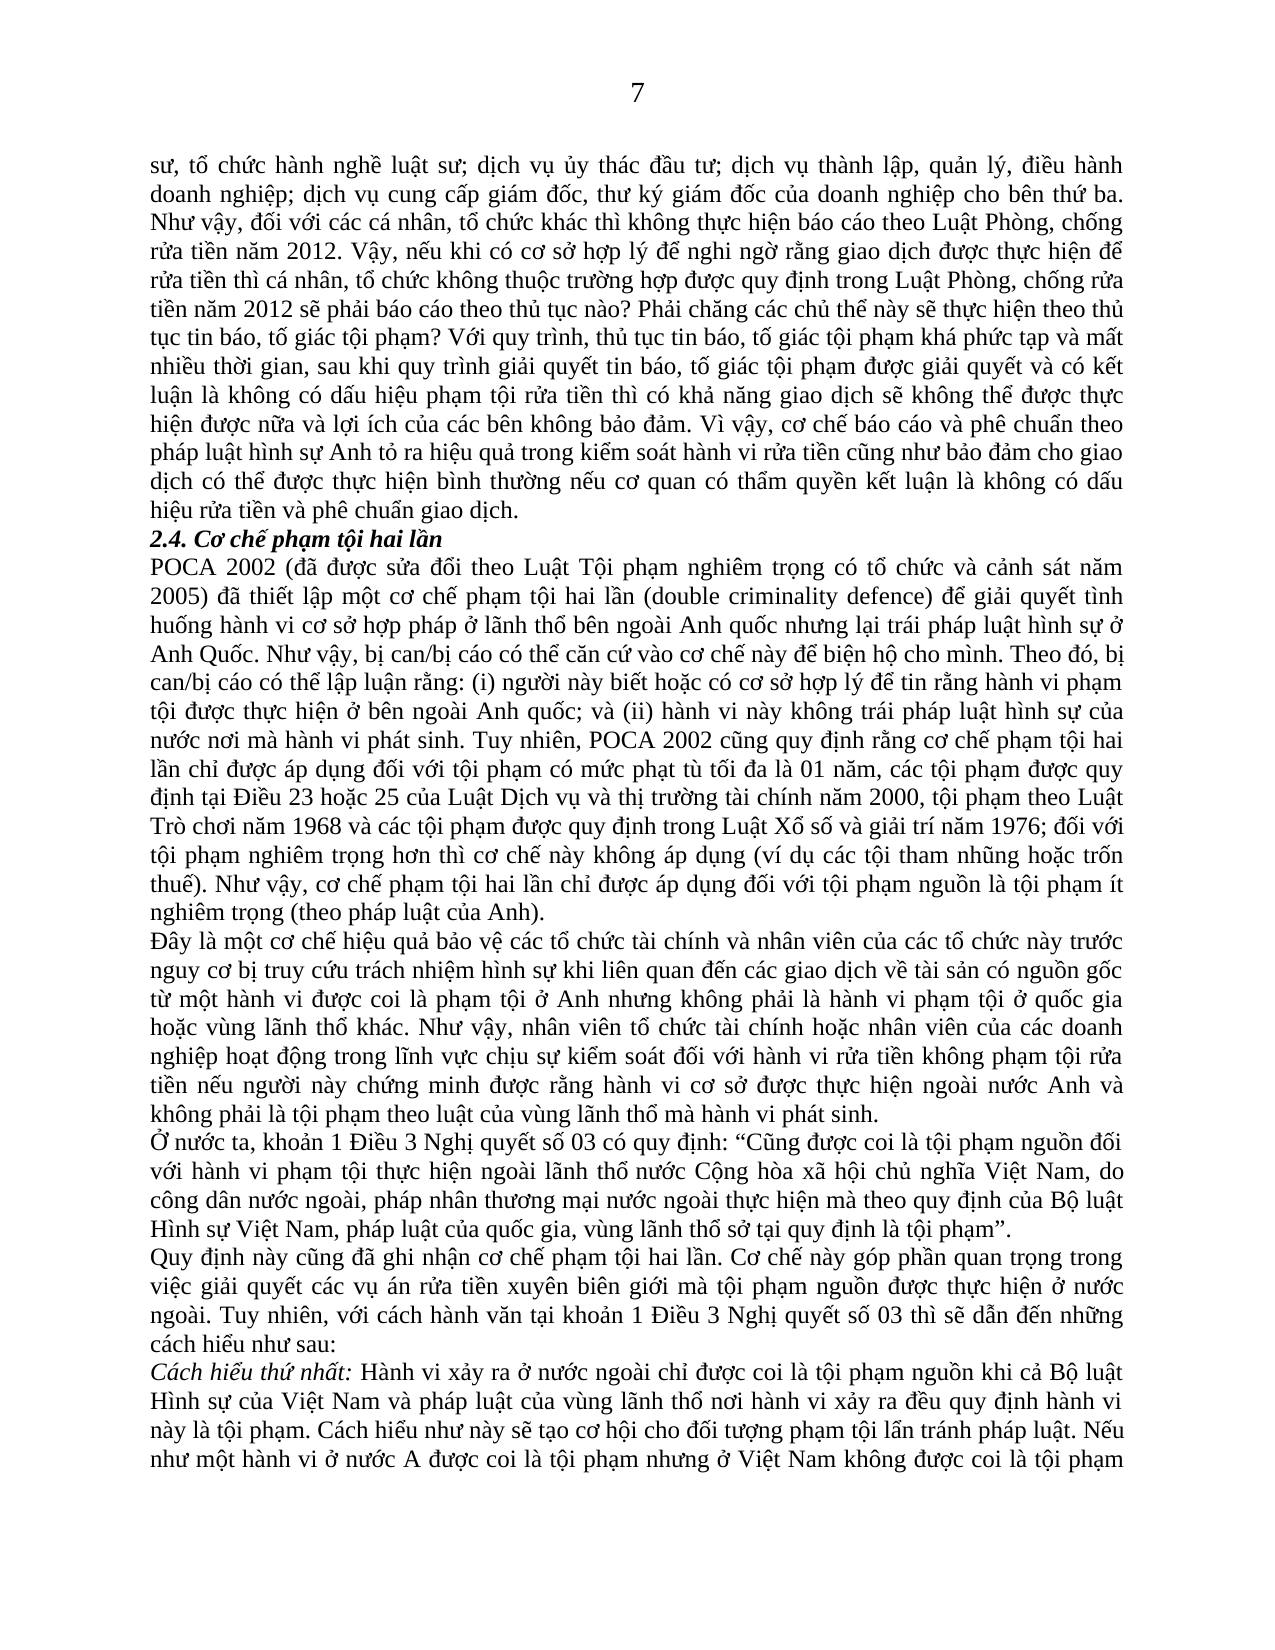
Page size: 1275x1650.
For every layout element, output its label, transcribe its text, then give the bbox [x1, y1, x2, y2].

text POCA 2002 (đã được sửa đổi theo Luật Tội phạm nghiêm trọng có tổ chức và cảnh sát năm 2005) đã thiết lập một cơ chế phạm tội hai lần (double criminality defence) để giải quyết tình huống hành vi cơ sở hợp pháp ở lãnh thổ bên ngoài Anh quốc nhưng lại trái pháp luật hình sự ở Anh Quốc. Như vậy, bị can/bị cáo có thể căn cứ vào cơ chế này để biện hộ cho mình. Theo đó, bị can/bị cáo có thể lập luận rằng: (i) người này biết hoặc có cơ sở hợp lý để tin rằng hành vi phạm tội được thực hiện ở bên ngoài Anh quốc; và (ii) hành vi này không trái pháp luật hình sự của nước nơi mà hành vi phát sinh. Tuy nhiên, POCA 2002 cũng quy định rằng cơ chế phạm tội hai lần chỉ được áp dụng đối với tội phạm có mức phạt tù tối đa là 01 năm, các tội phạm được quy định tại Điều 23 hoặc 25 của Luật Dịch vụ và thị trường tài chính năm 2000, tội phạm theo Luật Trò chơi năm 1968 và các tội phạm được quy định trong Luật Xổ số và giải trí năm 1976; đối với tội phạm nghiêm trọng hơn thì cơ chế này không áp dụng (ví dụ các tội tham nhũng hoặc trốn thuế). Như vậy, cơ chế phạm tội hai lần chỉ được áp dụng đối với tội phạm nguồn là tội phạm ít nghiêm trọng (theo pháp luật của Anh). [150, 552, 1125, 926]
text Quy định này cũng đã ghi nhận cơ chế phạm tội hai lần. Cơ chế này góp phần quan trọng trong việc giải quyết các vụ án rửa tiền xuyên biên giới mà tội phạm nguồn được thực hiện ở nước ngoài. Tuy nhiên, với cách hành văn tại khoản 1 Điều 3 Nghị quyết số 03 thì sẽ dẫn đến những cách hiểu như sau: [150, 1242, 1125, 1357]
text 2.4. Cơ chế phạm tội hai lần [150, 524, 1125, 552]
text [150, 1357, 1125, 1472]
text Ở nước ta, khoản 1 Điều 3 Nghị quyết số 03 có quy định: “Cũng được coi là tội phạm nguồn đối với hành vi phạm tội thực hiện ngoài lãnh thổ nước Cộng hòa xã hội chủ nghĩa Việt Nam, do công dân nước ngoài, pháp nhân thương mại nước ngoài thực hiện mà theo quy định của Bộ luật Hình sự Việt Nam, pháp luật của quốc gia, vùng lãnh thổ sở tại quy định là tội phạm”. [150, 1127, 1125, 1242]
text Đây là một cơ chế hiệu quả bảo vệ các tổ chức tài chính và nhân viên của các tổ chức này trước nguy cơ bị truy cứu trách nhiệm hình sự khi liên quan đến các giao dịch về tài sản có nguồn gốc từ một hành vi được coi là phạm tội ở Anh nhưng không phải là hành vi phạm tội ở quốc gia hoặc vùng lãnh thổ khác. Như vậy, nhân viên tổ chức tài chính hoặc nhân viên của các doanh nghiệp hoạt động trong lĩnh vực chịu sự kiểm soát đối với hành vi rửa tiền không phạm tội rửa tiền nếu người này chứng minh được rằng hành vi cơ sở được thực hiện ngoài nước Anh và không phải là tội phạm theo luật của vùng lãnh thổ mà hành vi phát sinh. [150, 926, 1125, 1127]
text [150, 150, 1125, 524]
